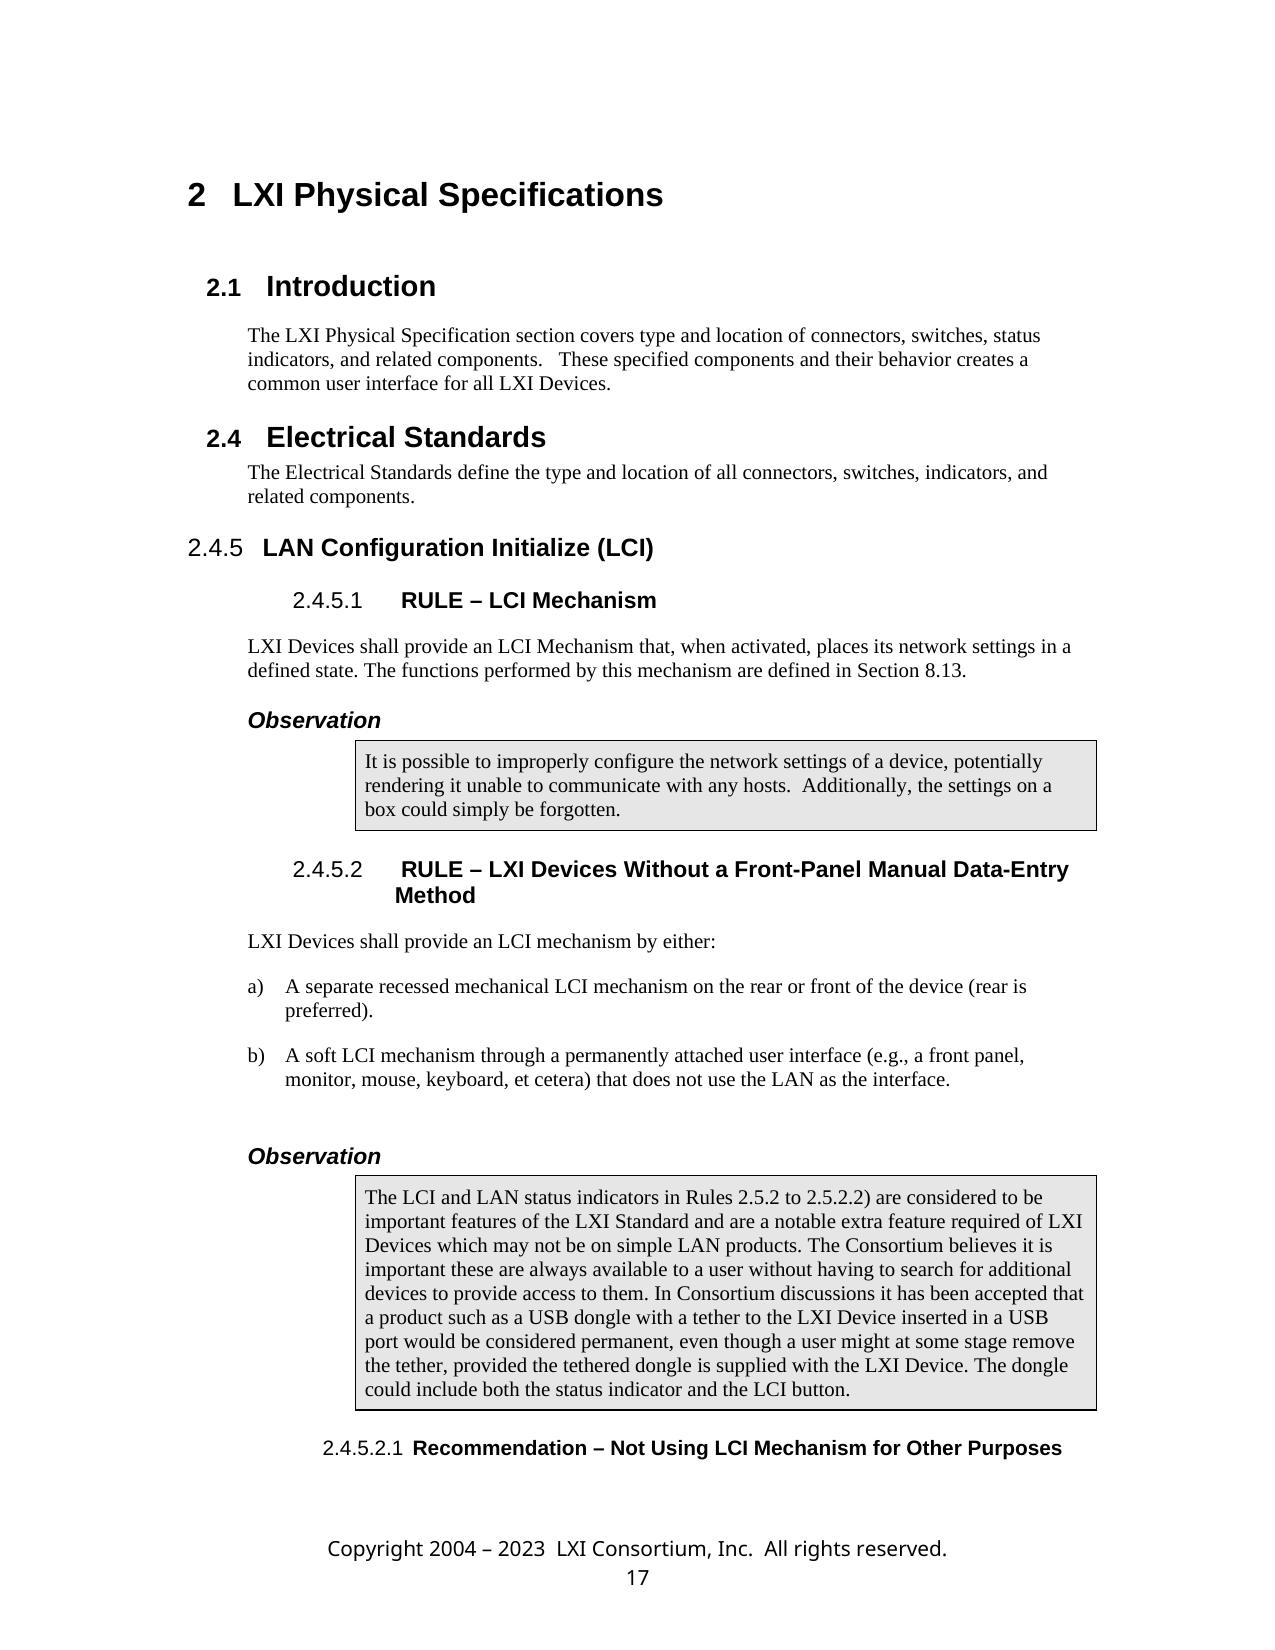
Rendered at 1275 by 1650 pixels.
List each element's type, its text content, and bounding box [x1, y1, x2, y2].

subtitle LAN Configuration Initialize (LCI) [187, 533, 1087, 562]
subtitle Electrical Standards [206, 420, 1087, 454]
text The LCI and LAN status indicators in Rules 2.5.2 to 2.5.2.2) are considered to be important features of the LXI Standard and are a notable extra feature required of LXI Devices which may not be on simple LAN products. The Consortium believes it is important these are always available to a user without having to search for additional devices to provide access to them. In Consortium discussions it has been accepted that a product such as a USB dongle with a tether to the LXI Device inserted in a USB port would be considered permanent, even though a user might at some stage remove the tether, provided the tethered dongle is supplied with the LXI Device. The dongle could include both the status indicator and the LCI button. [356, 1176, 1096, 1409]
text The LXI Physical Specification section covers type and location of connectors, switches, status indicators, and related components. These specified components and their behavior creates a common user interface for all LXI Devices. [247, 323, 1087, 395]
list A separate recessed mechanical LCI mechanism on the rear or front of the device (rear is preferred). [247, 974, 1087, 1022]
text LXI Devices shall provide an LCI Mechanism that, when activated, places its network settings in a defined state. The functions performed by this mechanism are defined in Section 8.13. [247, 634, 1087, 682]
subtitle Observation [247, 707, 1087, 734]
subtitle RULE – LXI Devices Without a Front-Panel Manual Data-Entry Method [292, 856, 1087, 908]
subtitle Observation [247, 1143, 1087, 1169]
text The Electrical Standards define the type and location of all connectors, switches, indicators, and related components. [247, 460, 1087, 508]
subtitle Recommendation – Not Using LCI Mechanism for Other Purposes [322, 1436, 1087, 1459]
text LXI Devices shall provide an LCI mechanism by either: [247, 929, 1087, 953]
list A soft LCI mechanism through a permanently attached user interface (e.g., a front panel, monitor, mouse, keyboard, et cetera) that does not use the LAN as the interface. [247, 1043, 1087, 1091]
text It is possible to improperly configure the network settings of a device, potentially rendering it unable to communicate with any hosts. Additionally, the settings on a box could simply be forgotten. [356, 741, 1096, 830]
subtitle Introduction [206, 269, 1087, 302]
subtitle RULE – LCI Mechanism [292, 587, 1087, 613]
subtitle LXI Physical Specifications [187, 175, 1087, 213]
